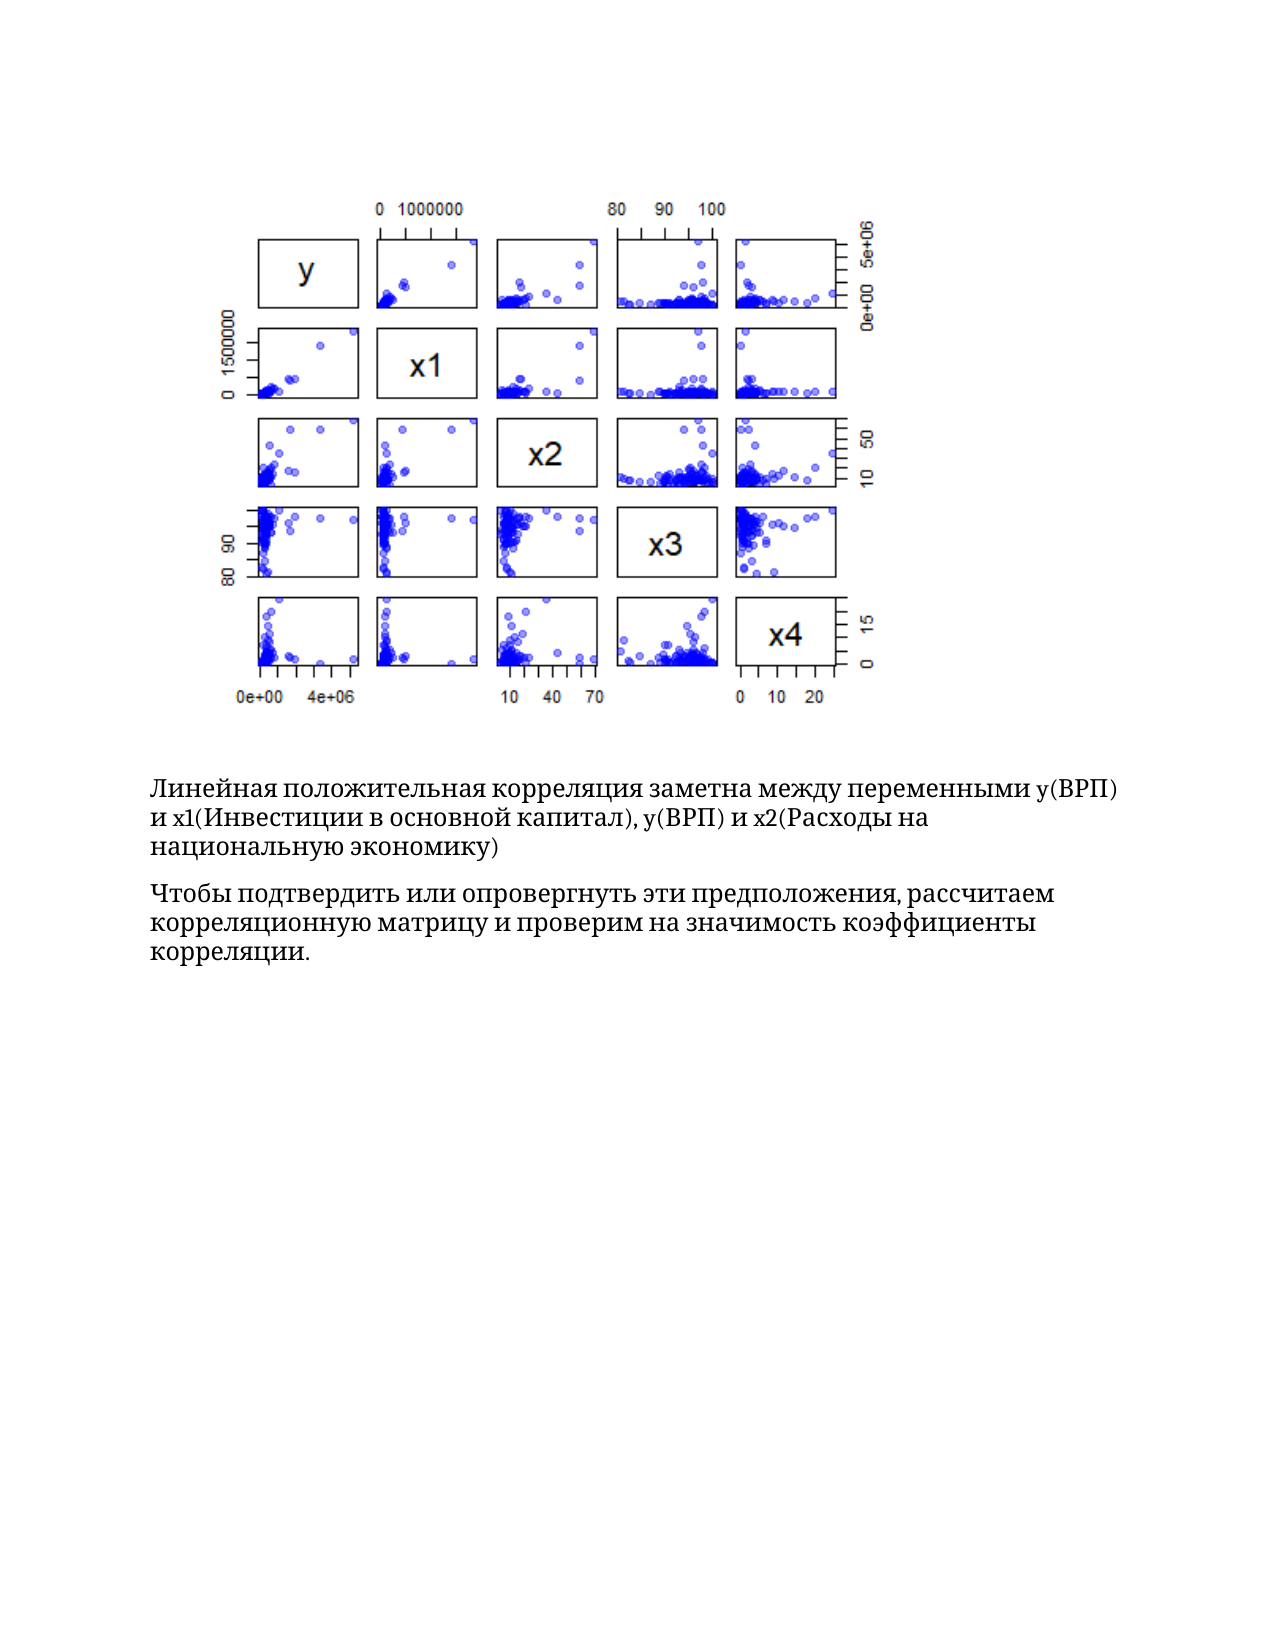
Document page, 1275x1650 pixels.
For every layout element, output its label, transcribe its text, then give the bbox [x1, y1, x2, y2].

picture [168, 150, 927, 757]
text Линейная положительная корреляция заметна между переменными y(ВРП) и x1(Инвестиции в основной капитал), y(ВРП) и x2(Расходы на национальную экономику) [150, 775, 1125, 861]
text Чтобы подтвердить или опровергнуть эти предположения, рассчитаем корреляционную матрицу и проверим на значимость коэффициенты корреляции. [150, 880, 1125, 966]
